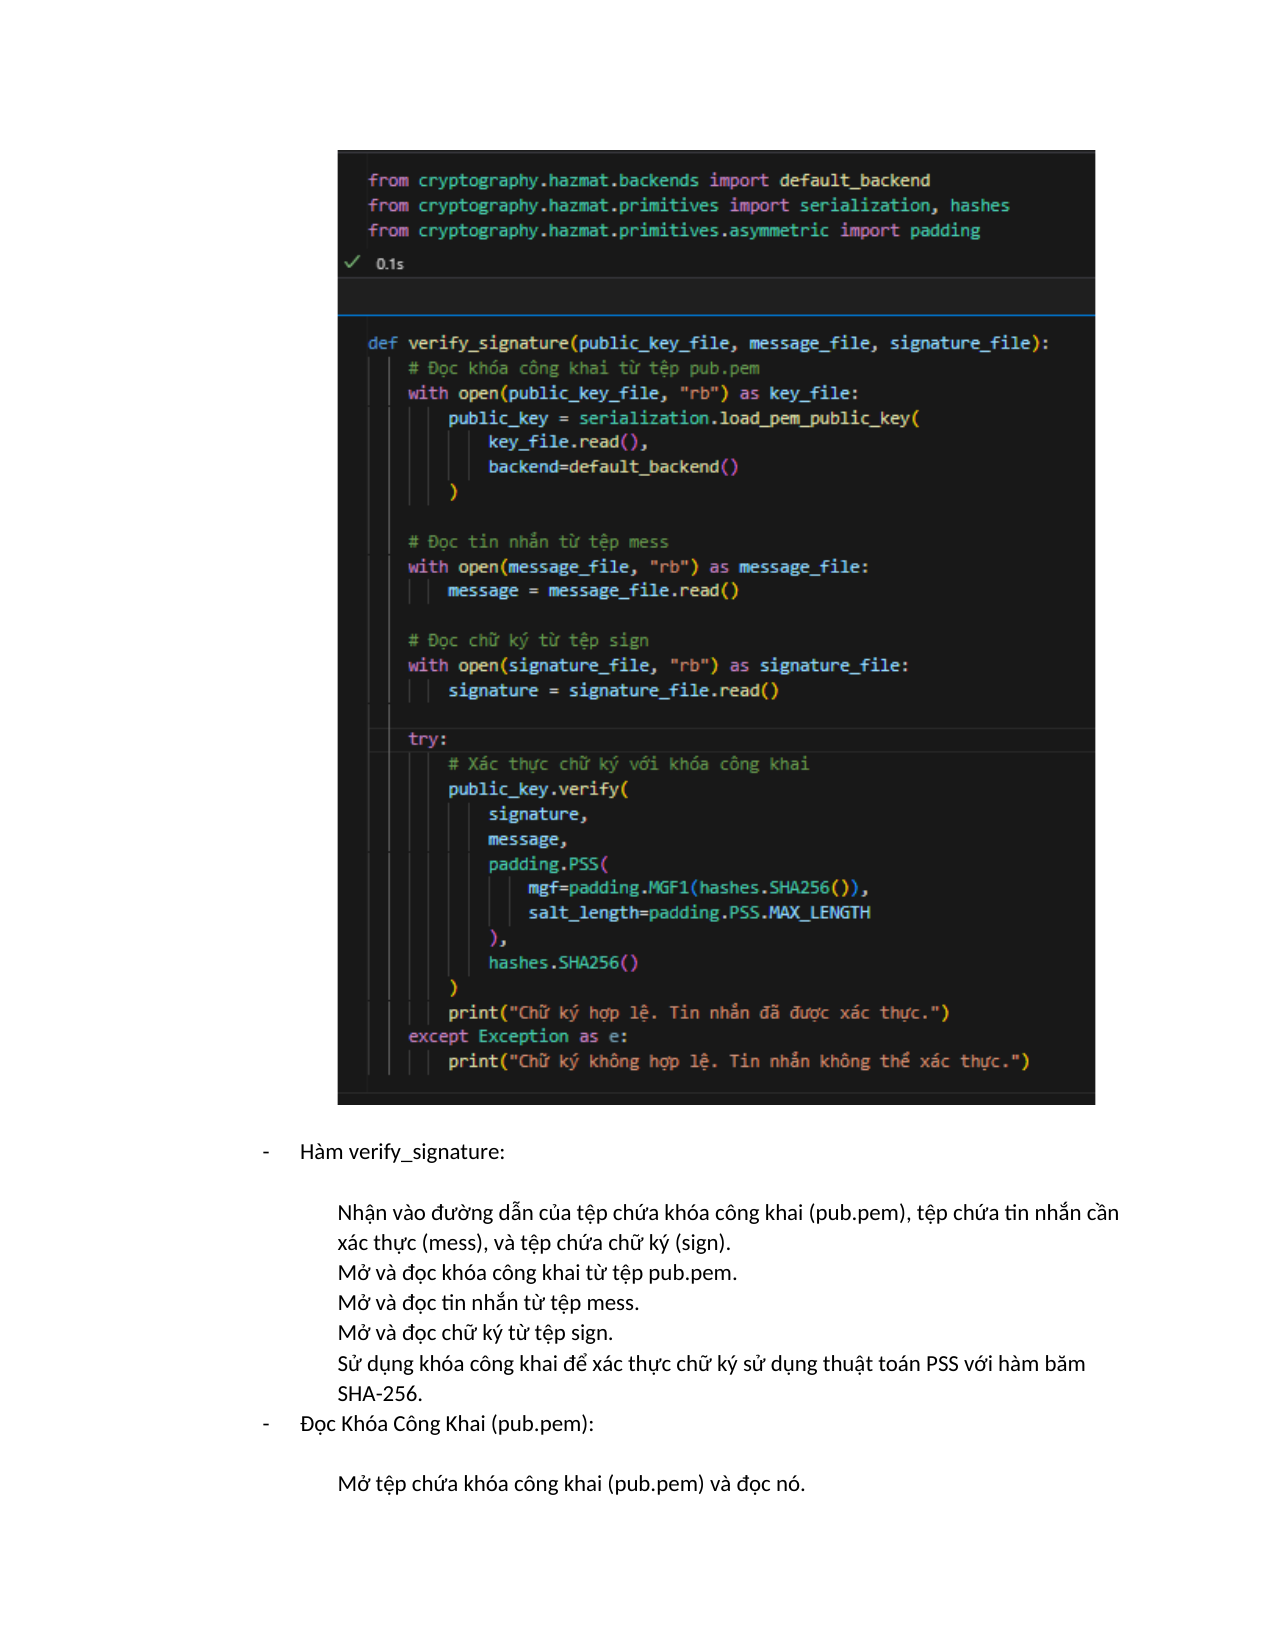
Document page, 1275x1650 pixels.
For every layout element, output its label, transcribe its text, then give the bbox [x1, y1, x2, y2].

list Hàm verify_signature: [262, 1137, 1125, 1165]
list Mở tệp chứa khóa công khai (pub.pem) và đọc nó. [337, 1469, 1125, 1497]
list Nhận vào đường dẫn của tệp chứa khóa công khai (pub.pem), tệp chứa tin nhắn cần xác thực (mess), và tệp chứa chữ ký (sign). [337, 1198, 1125, 1256]
list Đọc Khóa Công Khai (pub.pem): [262, 1409, 1125, 1437]
list Mở và đọc tin nhắn từ tệp mess. [337, 1288, 1125, 1316]
picture [337, 150, 1096, 1105]
list Mở và đọc chữ ký từ tệp sign. [337, 1318, 1125, 1346]
list Mở và đọc khóa công khai từ tệp pub.pem. [337, 1258, 1125, 1286]
list Sử dụng khóa công khai để xác thực chữ ký sử dụng thuật toán PSS với hàm băm SHA-256. [337, 1349, 1125, 1407]
